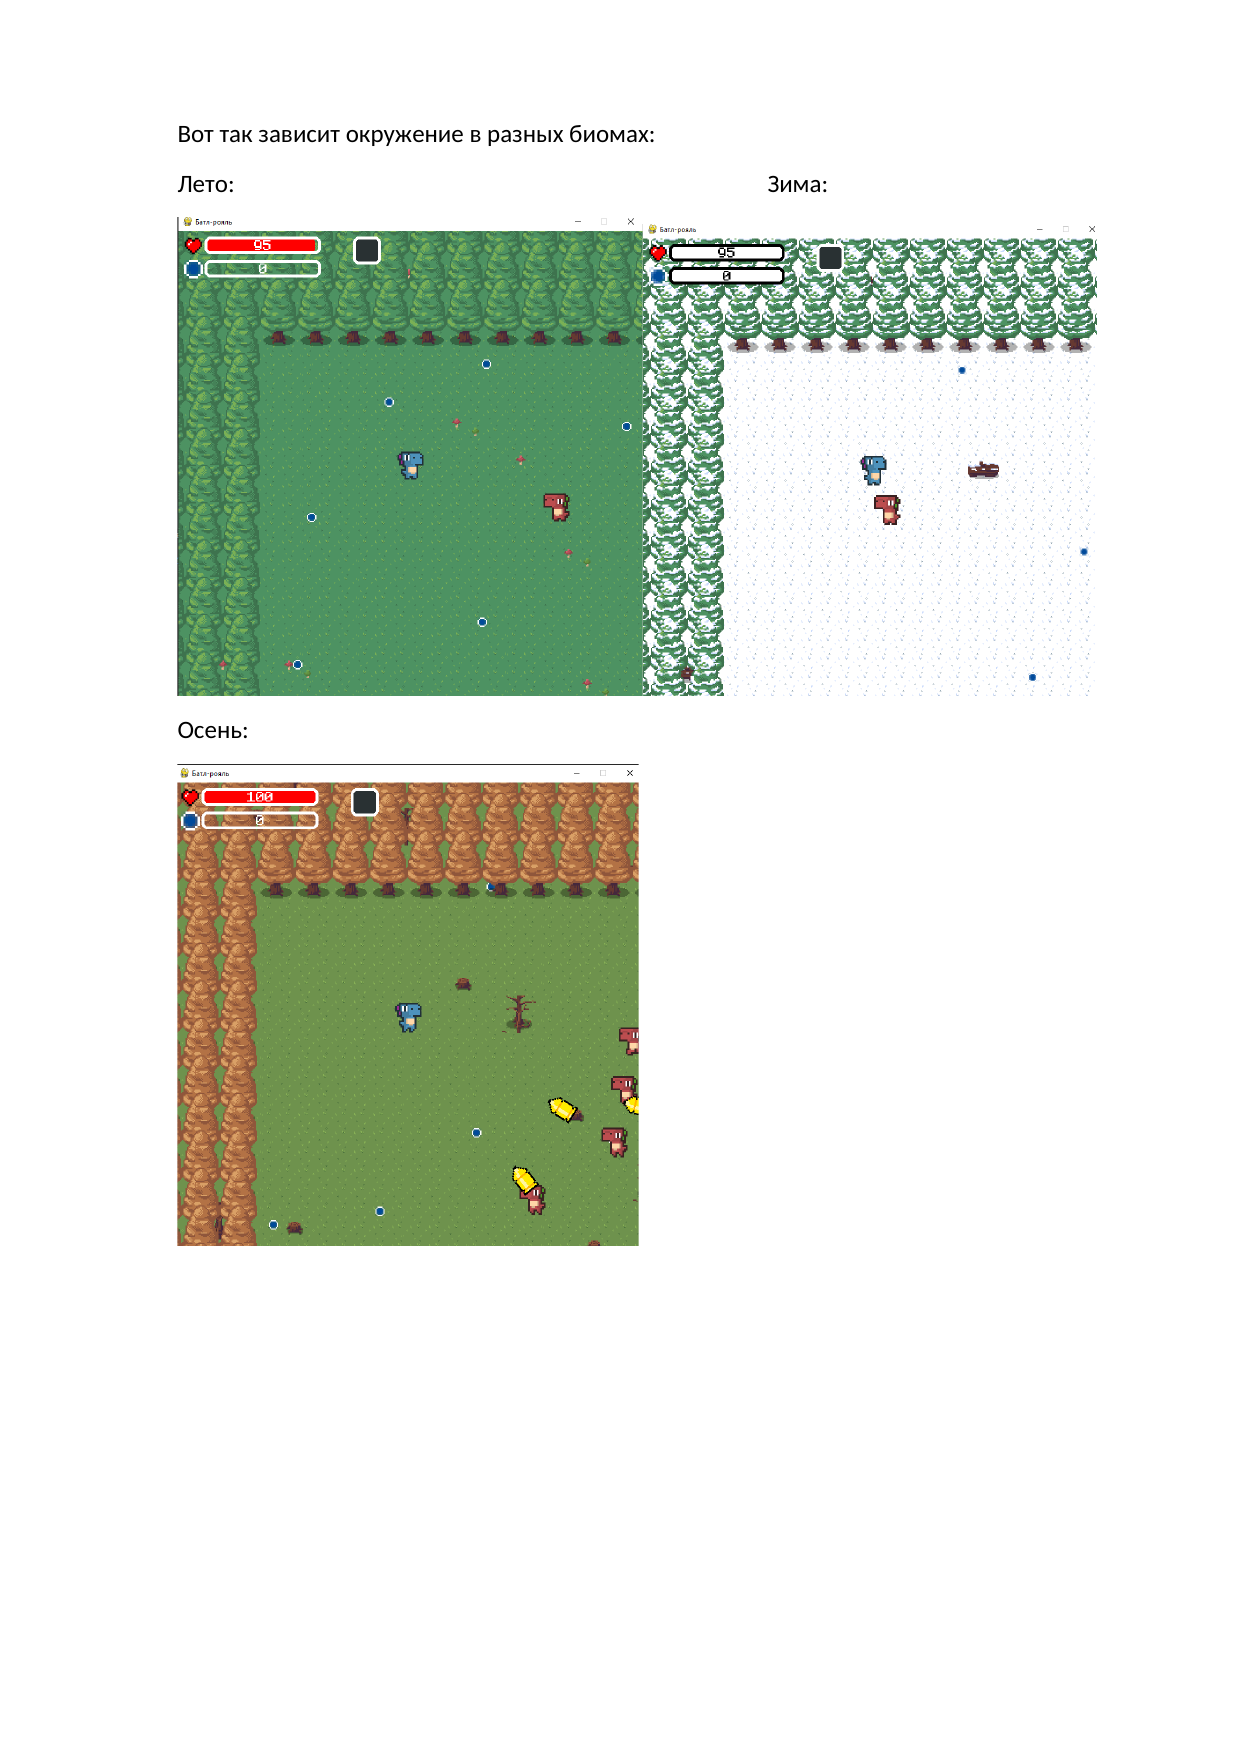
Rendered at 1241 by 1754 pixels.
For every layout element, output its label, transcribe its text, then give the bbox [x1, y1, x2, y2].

picture [177, 217, 1097, 696]
text Лето: Зима: [177, 168, 1152, 198]
text Вот так зависит окружение в разных биомах: [177, 118, 1152, 149]
picture [177, 764, 639, 1246]
text Осень: [177, 715, 1152, 745]
